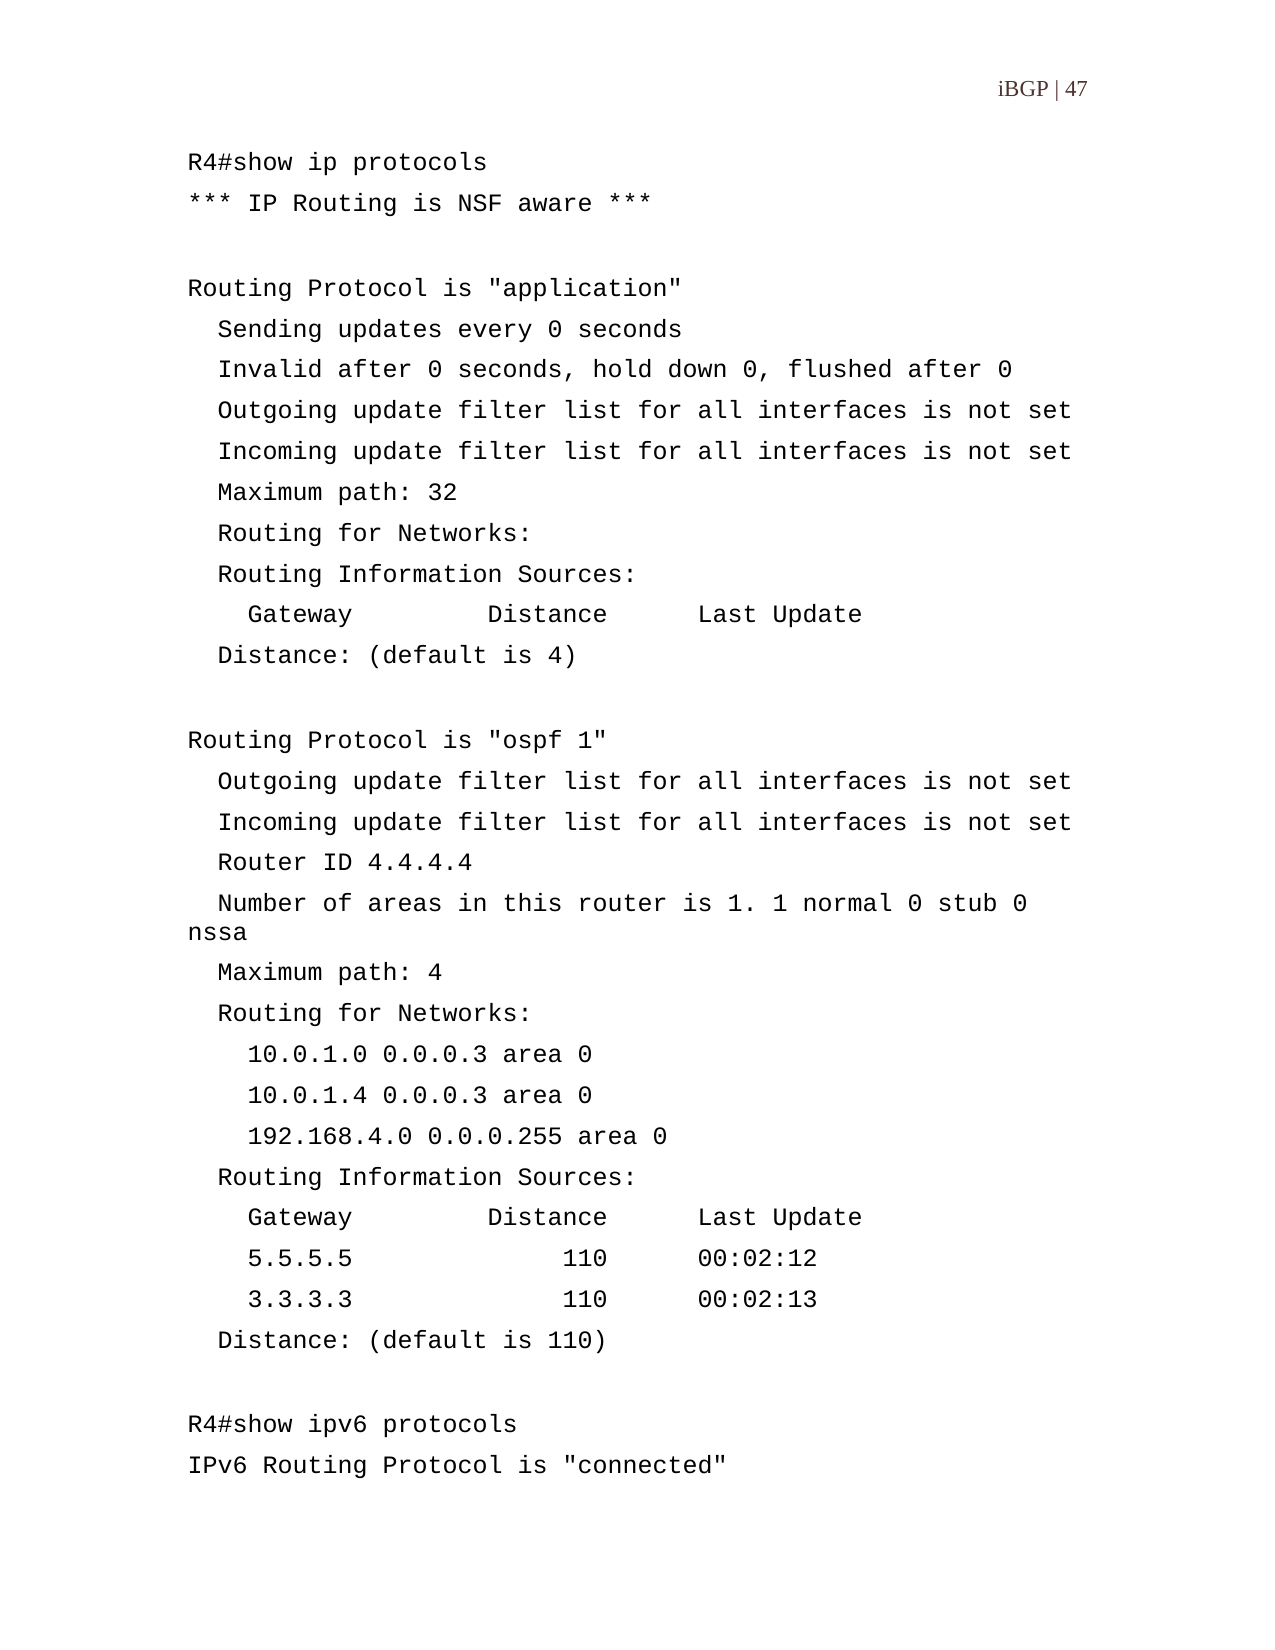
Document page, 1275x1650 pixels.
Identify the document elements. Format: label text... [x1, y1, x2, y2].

text Outgoing update filter list for all interfaces is not set [187, 398, 1087, 426]
text Incoming update filter list for all interfaces is not set [187, 809, 1087, 837]
text 192.168.4.0 0.0.0.255 area 0 [187, 1123, 1087, 1152]
text Routing for Networks: [187, 520, 1087, 549]
text Routing Information Sources: [187, 1164, 1087, 1192]
text Invalid after 0 seconds, hold down 0, flushed after 0 [187, 357, 1087, 385]
text Routing Protocol is "ospf 1" [187, 727, 1087, 756]
text Router ID 4.4.4.4 [187, 850, 1087, 878]
text Number of areas in this router is 1. 1 normal 0 stub 0 nssa [187, 891, 1087, 947]
text Maximum path: 4 [187, 960, 1087, 988]
text Routing for Networks: [187, 1001, 1087, 1029]
text Gateway Distance Last Update [187, 602, 1087, 630]
text 10.0.1.0 0.0.0.3 area 0 [187, 1042, 1087, 1070]
text Routing Information Sources: [187, 561, 1087, 589]
text Gateway Distance Last Update [187, 1205, 1087, 1233]
text Routing Protocol is "application" [187, 275, 1087, 304]
text R4#show ipv6 protocols [187, 1412, 1087, 1440]
text 10.0.1.4 0.0.0.3 area 0 [187, 1082, 1087, 1111]
text Distance: (default is 4) [187, 643, 1087, 671]
text 3.3.3.3 110 00:02:13 [187, 1287, 1087, 1315]
text IPv6 Routing Protocol is "connected" [187, 1453, 1087, 1481]
text Outgoing update filter list for all interfaces is not set [187, 768, 1087, 797]
text *** IP Routing is NSF aware *** [187, 191, 1087, 219]
text 5.5.5.5 110 00:02:12 [187, 1246, 1087, 1274]
text Incoming update filter list for all interfaces is not set [187, 439, 1087, 467]
text R4#show ip protocols [187, 150, 1087, 178]
text Maximum path: 32 [187, 479, 1087, 508]
text Distance: (default is 110) [187, 1327, 1087, 1356]
text Sending updates every 0 seconds [187, 316, 1087, 344]
